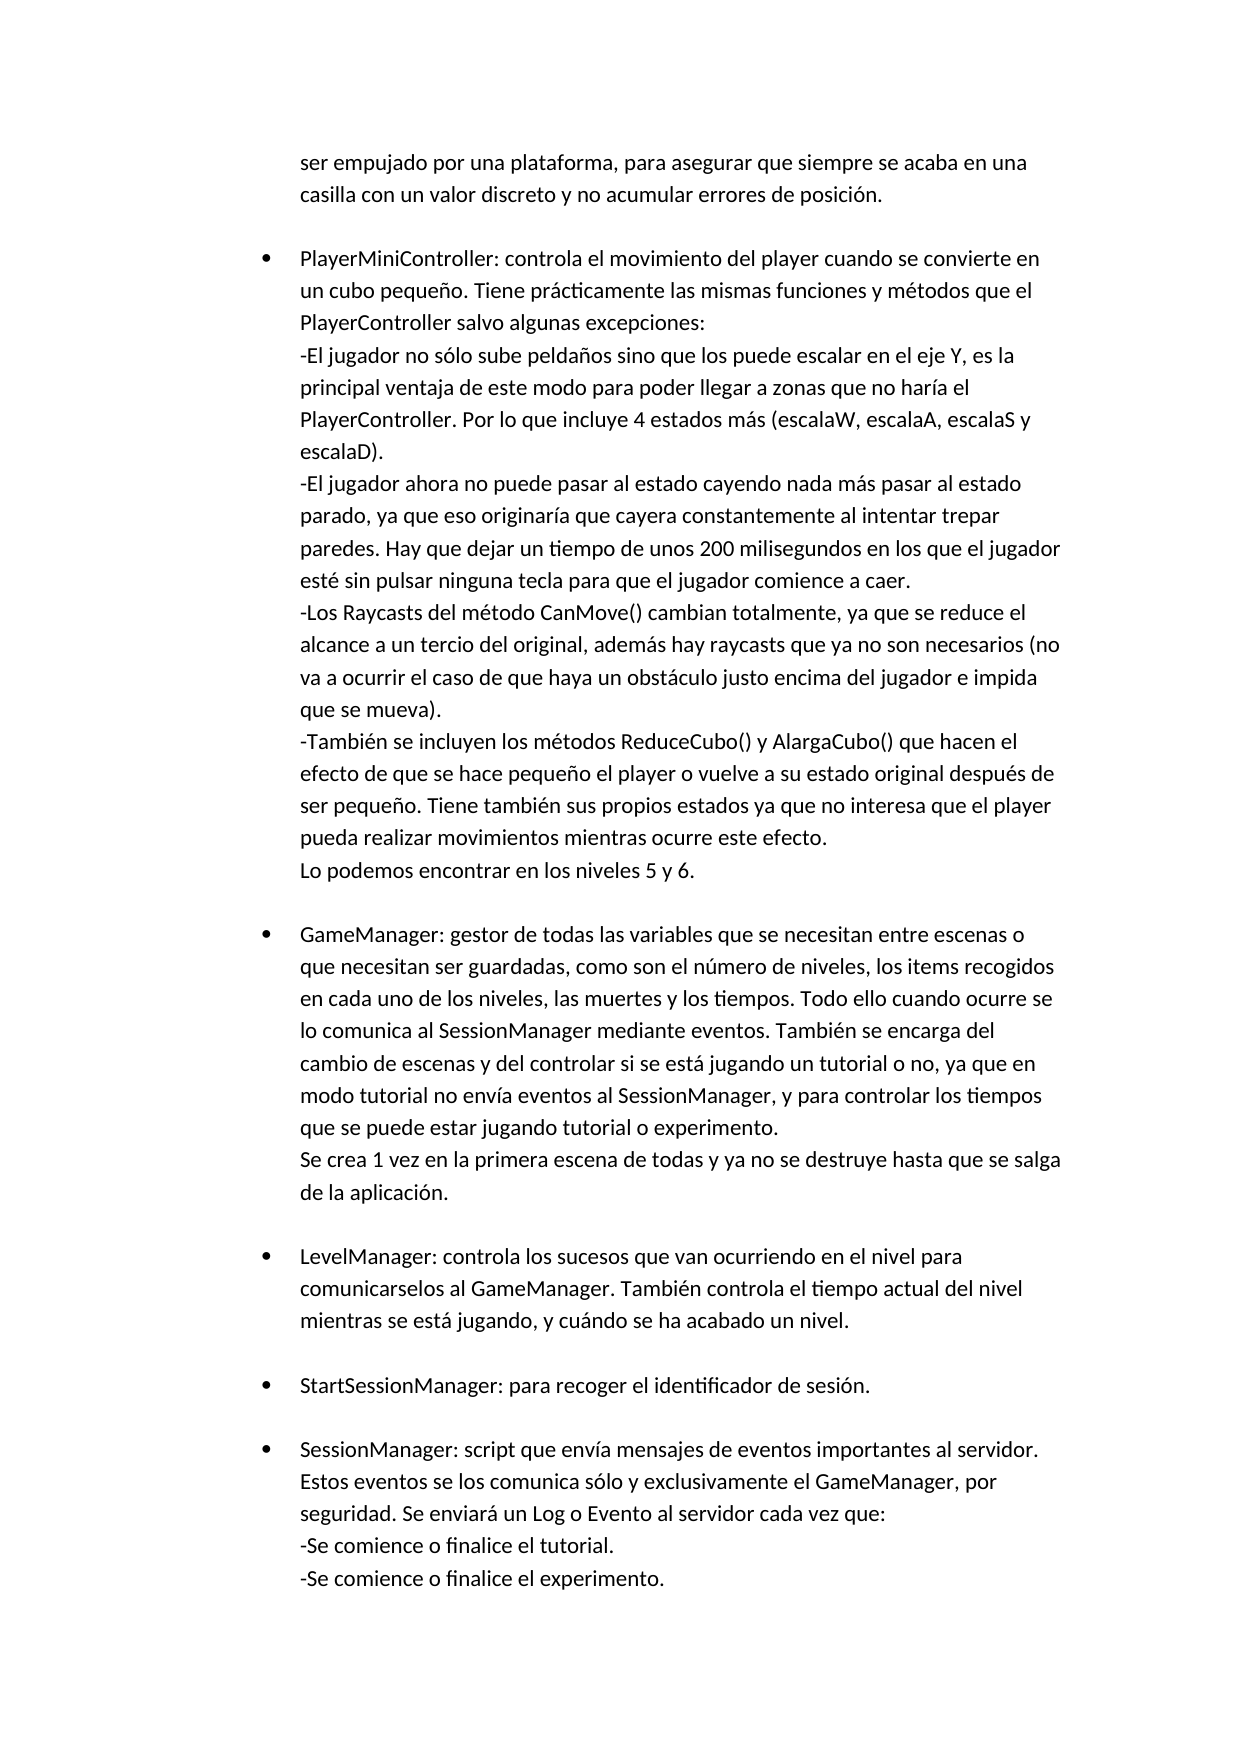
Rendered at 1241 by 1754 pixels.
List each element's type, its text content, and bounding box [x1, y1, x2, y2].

list -El jugador no sólo sube peldaños sino que los puede escalar en el eje Y, es la principal ventaja de este modo para poder llegar a zonas que no haría el PlayerController. Por lo que incluye 4 estados más (escalaW, escalaA, escalaS y escalaD). [300, 341, 1063, 465]
list -Se comience o finalice el experimento. [300, 1564, 1063, 1592]
list LevelManager: controla los sucesos que van ocurriendo en el nivel para comunicarselos al GameManager. También controla el tiempo actual del nivel mientras se está jugando, y cuándo se ha acabado un nivel. [262, 1242, 1063, 1334]
list -También se incluyen los métodos ReduceCubo() y AlargaCubo() que hacen el efecto de que se hace pequeño el player o vuelve a su estado original después de ser pequeño. Tiene también sus propios estados ya que no interesa que el player pueda realizar movimientos mientras ocurre este efecto. [300, 727, 1063, 852]
list StartSessionManager: para recoger el identificador de sesión. [262, 1371, 1063, 1399]
list Se crea 1 vez en la primera escena de todas y ya no se destruye hasta que se salga de la aplicación. [300, 1145, 1063, 1206]
list -El jugador ahora no puede pasar al estado cayendo nada más pasar al estado parado, ya que eso originaría que cayera constantemente al intentar trepar paredes. Hay que dejar un tiempo de unos 200 milisegundos en los que el jugador esté sin pulsar ninguna tecla para que el jugador comience a caer. [300, 469, 1063, 594]
list PlayerMiniController: controla el movimiento del player cuando se convierte en un cubo pequeño. Tiene prácticamente las mismas funciones y métodos que el PlayerController salvo algunas excepciones: [262, 244, 1063, 337]
list Lo podemos encontrar en los niveles 5 y 6. [300, 856, 1063, 884]
list GameManager: gestor de todas las variables que se necesitan entre escenas o que necesitan ser guardadas, como son el número de niveles, los items recogidos en cada uno de los niveles, las muertes y los tiempos. Todo ello cuando ocurre se lo comunica al SessionManager mediante eventos. También se encarga del cambio de escenas y del controlar si se está jugando un tutorial o no, ya que en modo tutorial no envía eventos al SessionManager, y para controlar los tiempos que se puede estar jugando tutorial o experimento. [262, 920, 1063, 1141]
list SessionManager: script que envía mensajes de eventos importantes al servidor. Estos eventos se los comunica sólo y exclusivamente el GameManager, por seguridad. Se enviará un Log o Evento al servidor cada vez que: [262, 1435, 1063, 1527]
list -Los Raycasts del método CanMove() cambian totalmente, ya que se reduce el alcance a un tercio del original, además hay raycasts que ya no son necesarios (no va a ocurrir el caso de que haya un obstáculo justo encima del jugador e impida que se mueva). [300, 598, 1063, 723]
list -Se comience o finalice el tutorial. [300, 1532, 1063, 1560]
